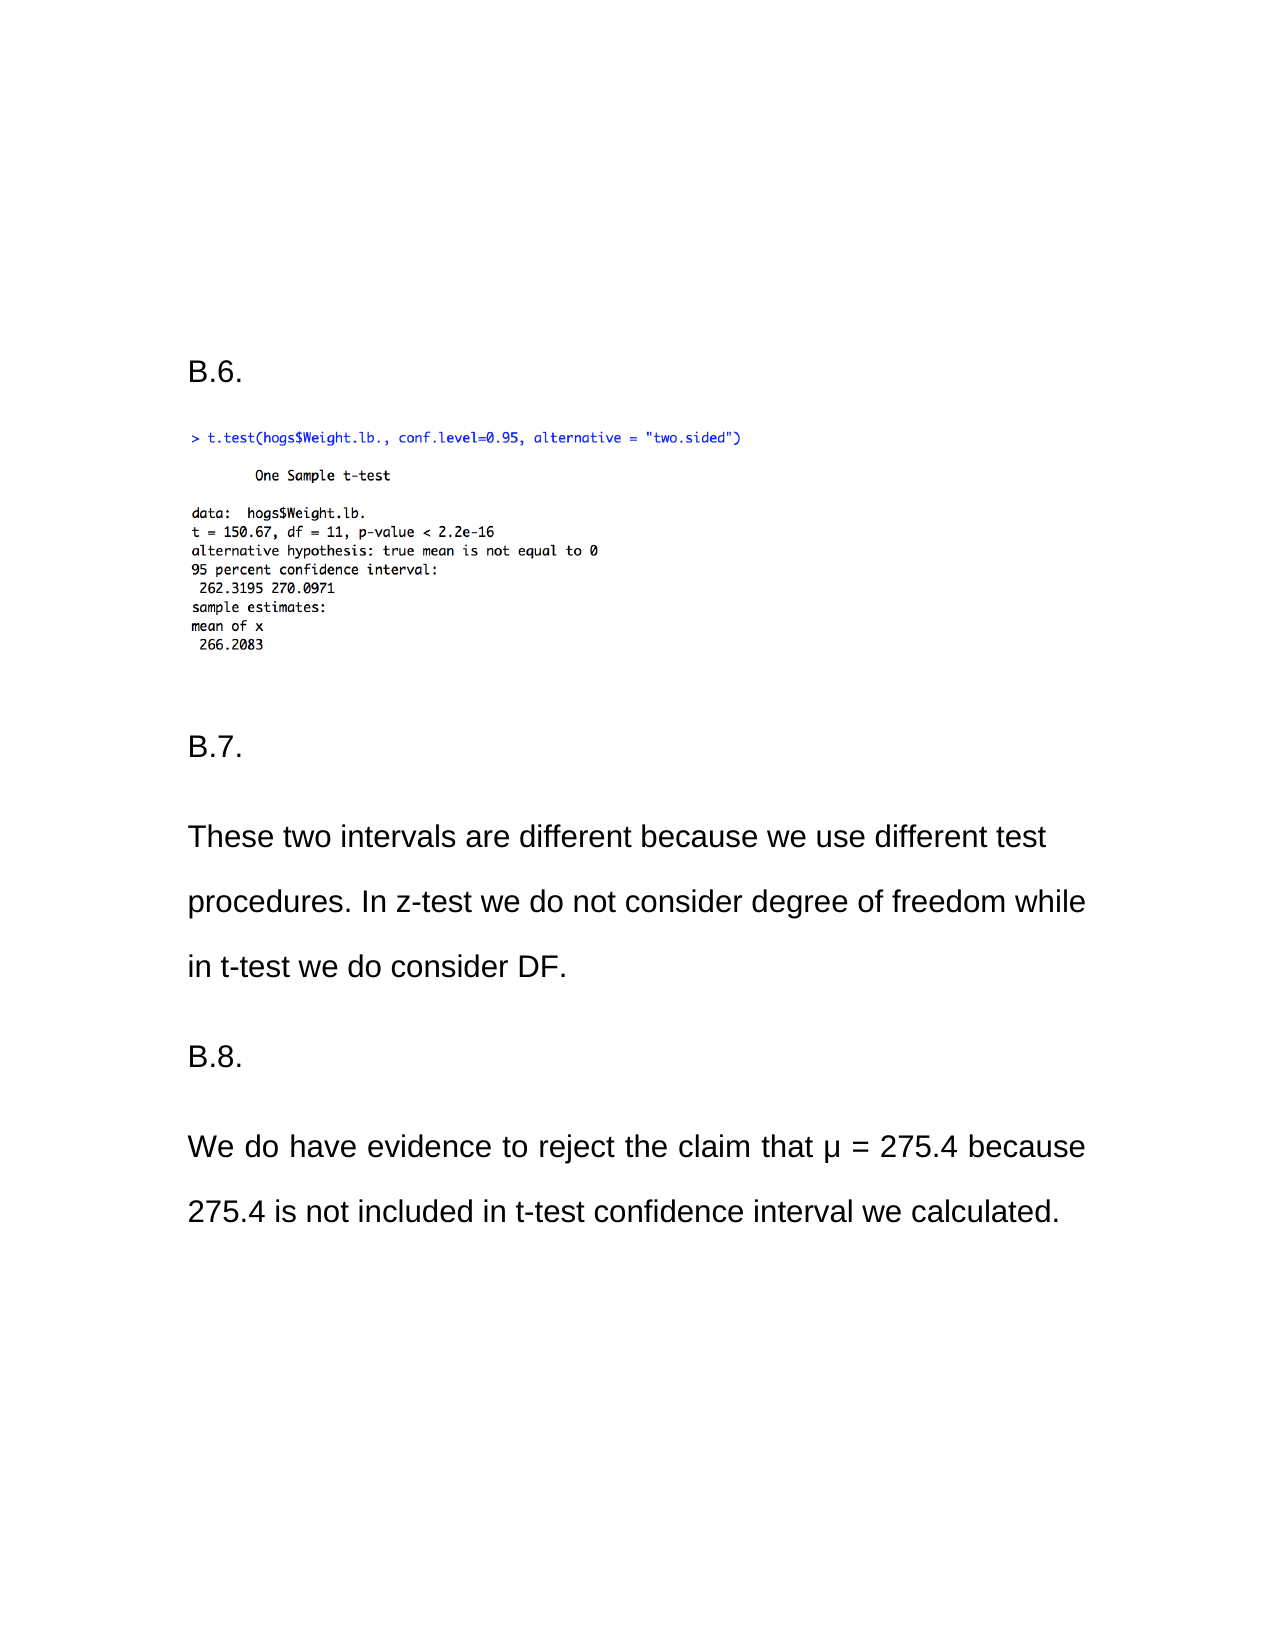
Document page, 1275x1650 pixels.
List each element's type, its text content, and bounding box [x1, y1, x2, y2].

text B.7. [187, 714, 1087, 779]
text B.6. [187, 339, 1087, 404]
text B.8. [187, 1024, 1087, 1089]
text These two intervals are different because we use different test procedures. In z-test we do not consider degree of freedom while in t-test we do consider DF. [187, 804, 1087, 999]
picture [187, 428, 1087, 656]
text We do have evidence to reject the claim that μ = 275.4 because 275.4 is not included in t-test confidence interval we calculated. [187, 1114, 1087, 1244]
